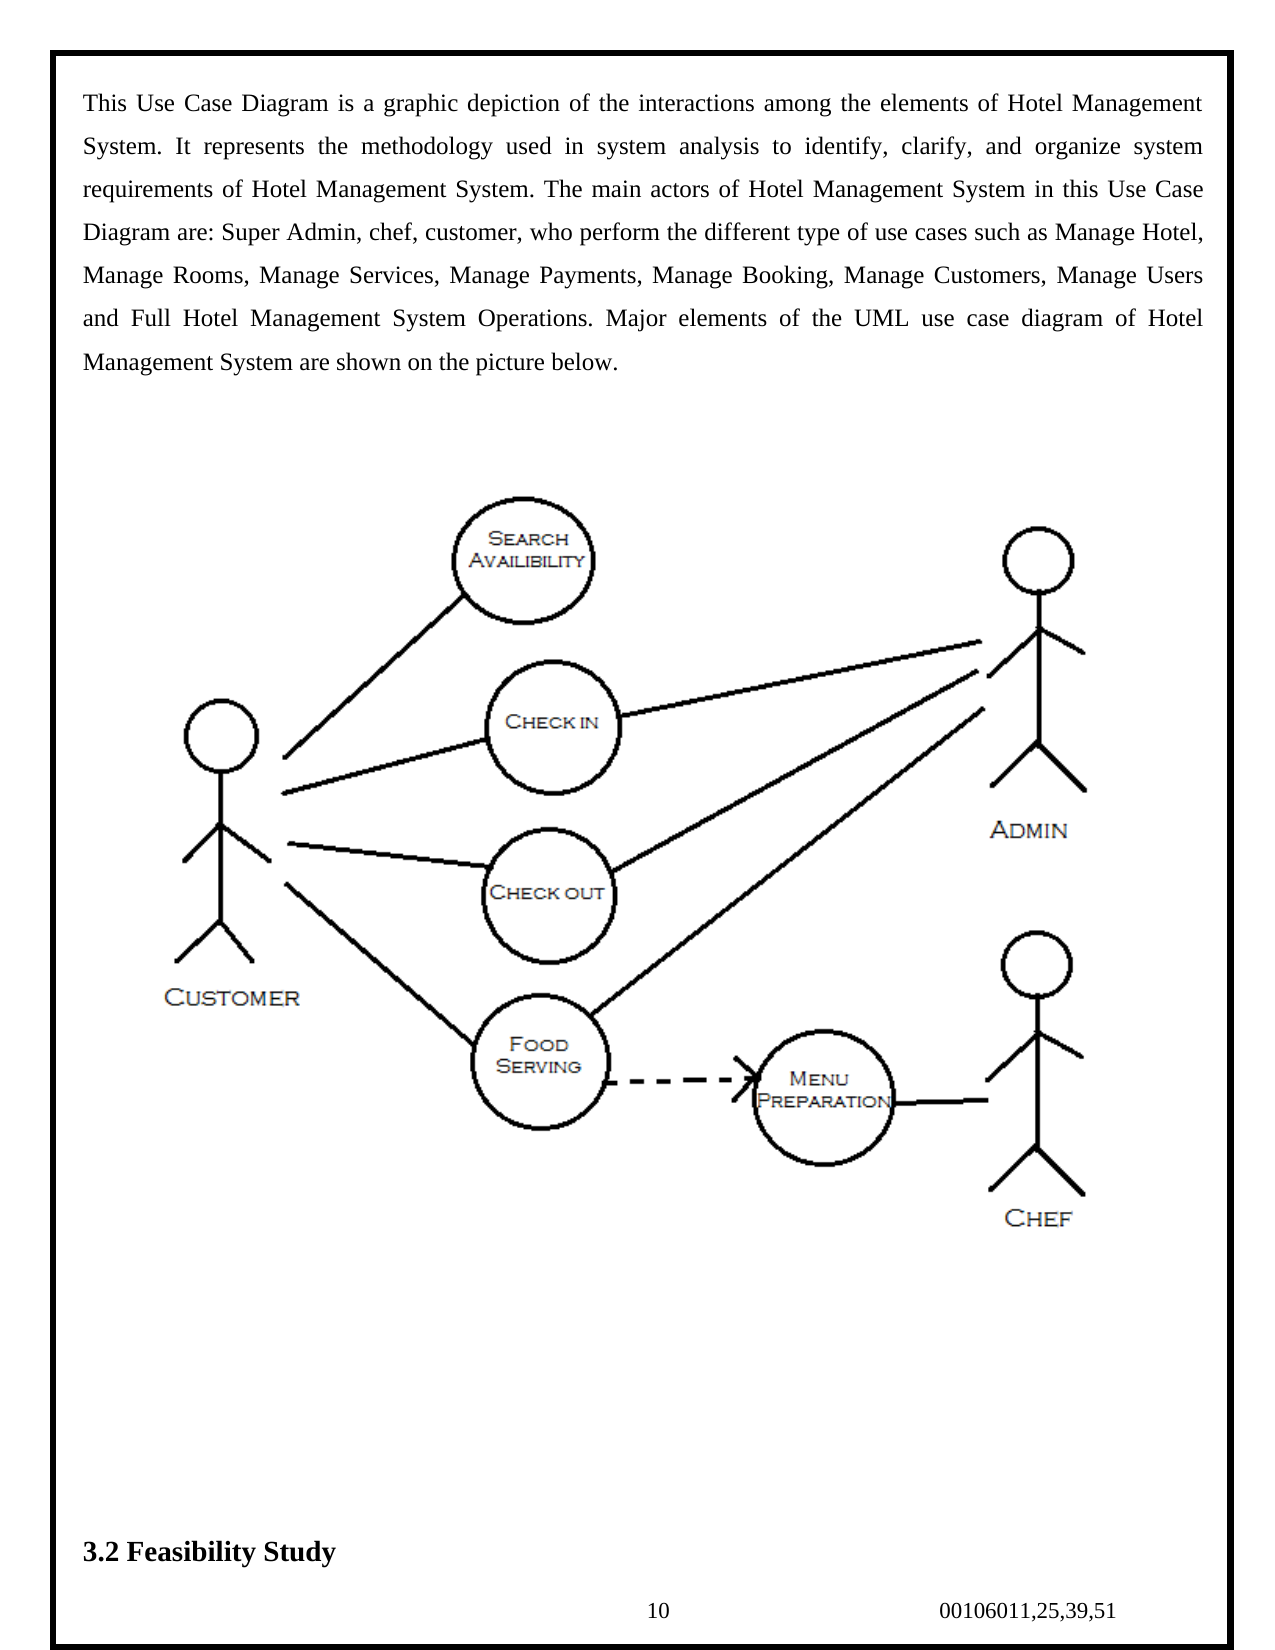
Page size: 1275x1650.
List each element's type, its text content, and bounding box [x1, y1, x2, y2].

picture [157, 476, 1131, 1247]
text 3.2 Feasibility Study [83, 1534, 1205, 1567]
text This Use Case Diagram is a graphic depiction of the interactions among the elements of Hotel Management System. It represents the methodology used in system analysis to identify, clarify, and organize system requirements of Hotel Management System. The main actors of Hotel Management System in this Use Case Diagram are: Super Admin, chef, customer, who perform the different type of use cases such as Manage Hotel, Manage Rooms, Manage Services, Manage Payments, Manage Booking, Manage Customers, Manage Users and Full Hotel Management System Operations. Major elements of the UML use case diagram of Hotel Management System are shown on the picture below. [83, 88, 1205, 375]
